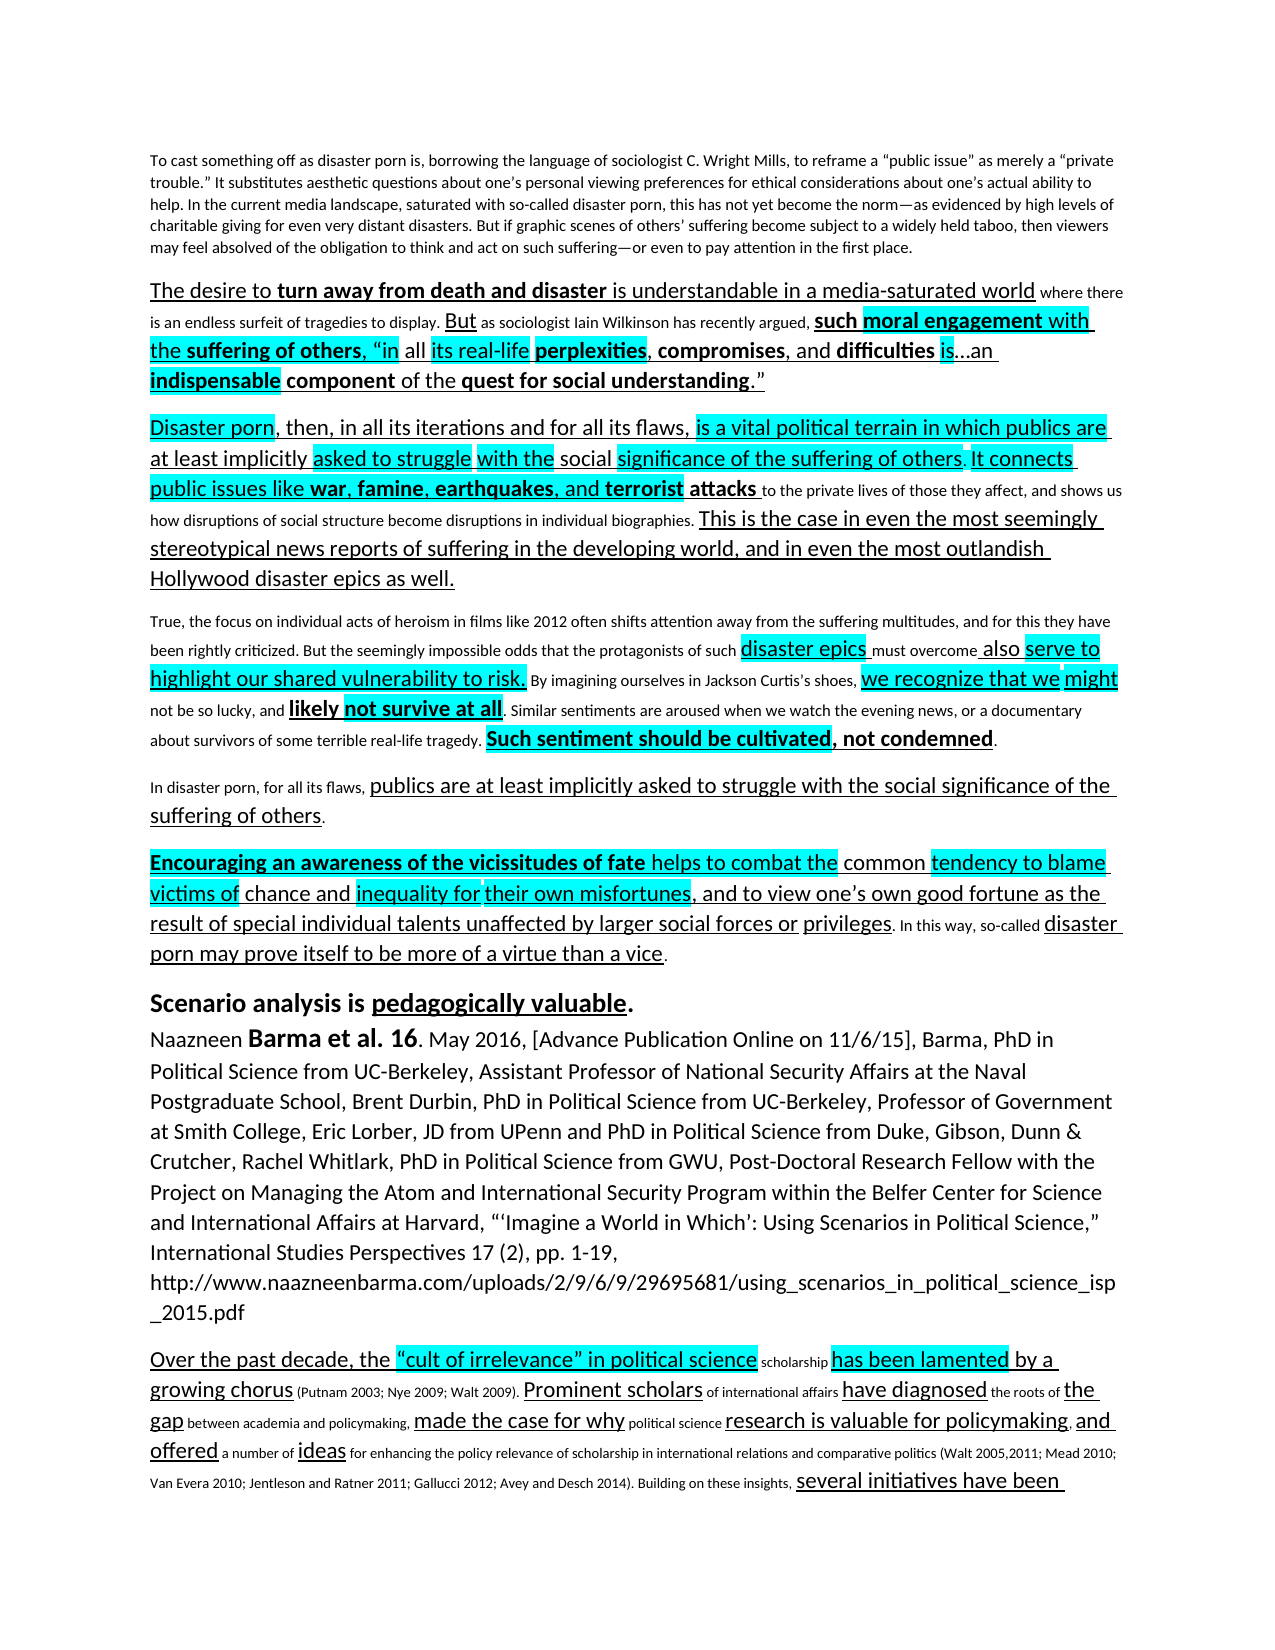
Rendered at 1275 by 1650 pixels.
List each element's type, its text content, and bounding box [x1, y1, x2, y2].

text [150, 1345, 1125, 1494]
text To cast something off as disaster porn is, borrowing the language of sociologist C. Wright Mills, to reframe a “public issue” as merely a “private trouble.” It substitutes aesthetic questions about one’s personal viewing preferences for ethical considerations about one’s actual ability to help. In the current media landscape, saturated with so-called disaster porn, this has not yet become the norm—as evidenced by high levels of charitable giving for even very distant disasters. But if graphic scenes of others’ suffering become subject to a widely held taboo, then viewers may feel absolved of the obligation to think and act on such suffering—or even to pay attention in the first place. [150, 150, 1125, 258]
text Encouraging an awareness of the vicissitudes of fate helps to combat the common tendency to blame victims of chance and inequality for their own misfortunes, and to view one’s own good fortune as the result of special individual talents unaffected by larger social forces or privileges. In this way, so-called disaster porn may prove itself to be more of a virtue than a vice. [150, 848, 1125, 967]
text True, the focus on individual acts of heroism in films like 2012 often shifts attention away from the suffering multitudes, and for this they have been rightly criticized. But the seemingly impossible odds that the protagonists of such disaster epics must overcome also serve to highlight our shared vulnerability to risk. By imagining ourselves in Jackson Curtis’s shoes, we recognize that we might not be so lucky, and likely not survive at all. Similar sentiments are aroused when we watch the evening news, or a documentary about survivors of some terrible real-life tragedy. Such sentiment should be cultivated, not condemned. [150, 611, 1125, 753]
subtitle Scenario analysis is pedagogically valuable. [150, 986, 1125, 1019]
text In disaster porn, for all its flaws, publics are at least implicitly asked to struggle with the social significance of the suffering of others. [150, 771, 1125, 830]
text Naazneen Barma et al. 16. May 2016, [Advance Publication Online on 11/6/15], Barma, PhD in Political Science from UC-Berkeley, Assistant Professor of National Security Affairs at the Naval Postgraduate School, Brent Durbin, PhD in Political Science from UC-Berkeley, Professor of Government at Smith College, Eric Lorber, JD from UPenn and PhD in Political Science from Duke, Gibson, Dunn & Crutcher, Rachel Whitlark, PhD in Political Science from GWU, Post-Doctoral Research Fellow with the Project on Managing the Atom and International Security Program within the Belfer Center for Science and International Affairs at Harvard, “‘Imagine a World in Which’: Using Scenarios in Political Science,” International Studies Perspectives 17 (2), pp. 1-19, http://www.naazneenbarma.com/uploads/2/9/6/9/29695681/using_scenarios_in_political_science_isp_2015.pdf [150, 1022, 1125, 1327]
text The desire to turn away from death and disaster is understandable in a media-saturated world where there is an endless surfeit of tragedies to display. But as sociologist Iain Wilkinson has recently argued, such moral engagement with the suffering of others, “in all its real-life perplexities, compromises, and difficulties is…an indispensable component of the quest for social understanding.” [150, 276, 1125, 395]
text Disaster porn, then, in all its iterations and for all its flaws, is a vital political terrain in which publics are at least implicitly asked to struggle with the social significance of the suffering of others. It connects public issues like war, famine, earthquakes, and terrorist attacks to the private lives of those they affect, and shows us how disruptions of social structure become disruptions in individual biographies. This is the case in even the most seemingly stereotypical news reports of suffering in the developing world, and in even the most outlandish Hollywood disaster epics as well. [150, 413, 1125, 593]
